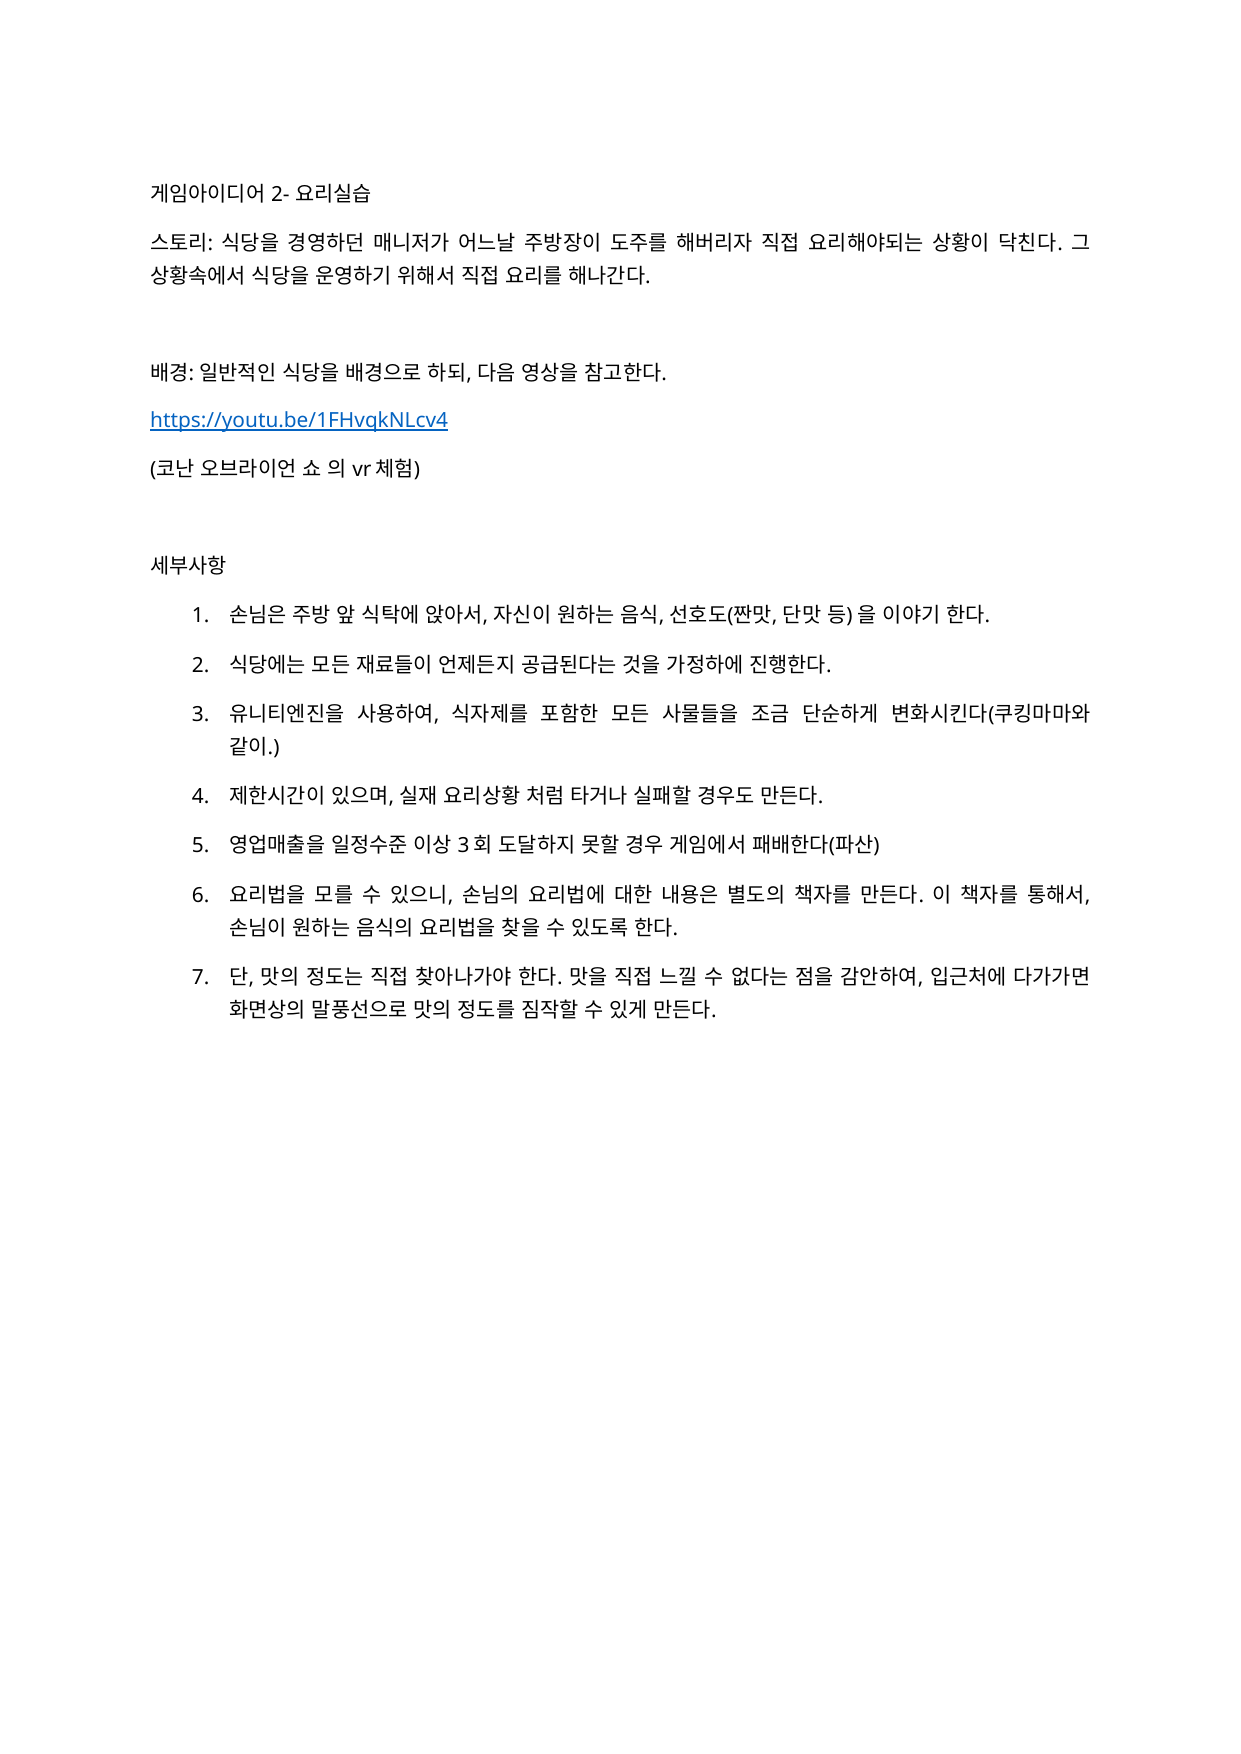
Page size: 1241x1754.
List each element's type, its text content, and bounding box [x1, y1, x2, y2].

list 영업매출을 일정수준 이상 3회 도달하지 못할 경우 게임에서 패배한다(파산) [192, 829, 1090, 859]
text 스토리: 식당을 경영하던 매니저가 어느날 주방장이 도주를 해버리자 직접 요리해야되는 상황이 닥친다. 그 상황속에서 식당을 운영하기 위해서 직접 요리를 해나간다. [150, 227, 1090, 289]
list 식당에는 모든 재료들이 언제든지 공급된다는 것을 가정하에 진행한다. [192, 648, 1090, 678]
list 손님은 주방 앞 식탁에 앉아서, 자신이 원하는 음식, 선호도(짠맛, 단맛 등) 을 이야기 한다. [192, 598, 1090, 629]
text (코난 오브라이언 쇼 의 vr체험) [150, 453, 1090, 483]
text https://youtu.be/1FHvqkNLcv4 [150, 405, 1090, 434]
list 제한시간이 있으며, 실재 요리상황 처럼 타거나 실패할 경우도 만든다. [192, 779, 1090, 810]
list 유니티엔진을 사용하여, 식자제를 포함한 모든 사물들을 조금 단순하게 변화시킨다(쿠킹마마와 같이.) [192, 697, 1090, 760]
text 게임아이디어 2- 요리실습 [150, 177, 1090, 207]
text 세부사항 [150, 549, 1090, 579]
list 단, 맛의 정도는 직접 찾아나가야 한다. 맛을 직접 느낄 수 없다는 점을 감안하여, 입근처에 다가가면 화면상의 말풍선으로 맛의 정도를 짐작할 수 있게 만든다. [192, 960, 1090, 1023]
text 배경: 일반적인 식당을 배경으로 하되, 다음 영상을 참고한다. [150, 356, 1090, 386]
list 요리법을 모를 수 있으니, 손님의 요리법에 대한 내용은 별도의 책자를 만든다. 이 책자를 통해서, 손님이 원하는 음식의 요리법을 찾을 수 있도록 한다. [192, 878, 1090, 941]
